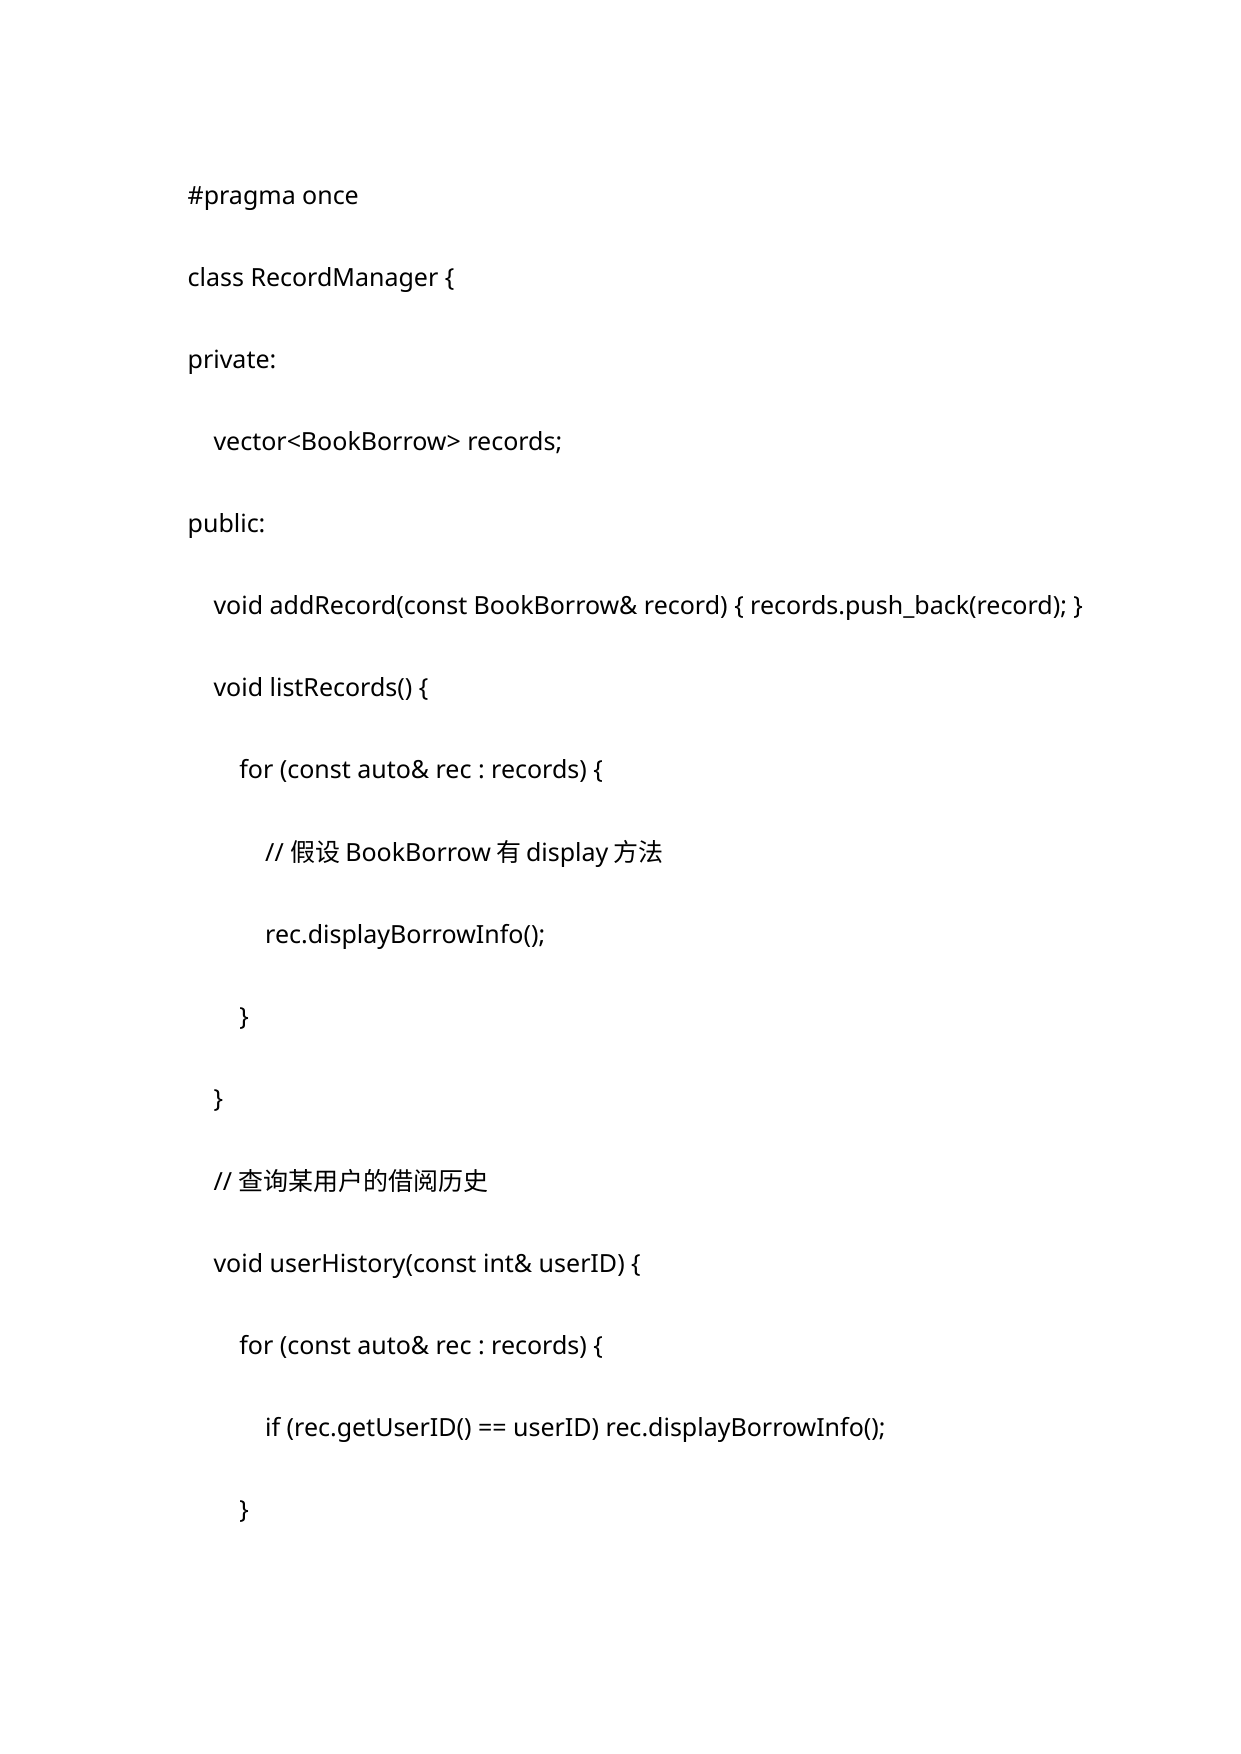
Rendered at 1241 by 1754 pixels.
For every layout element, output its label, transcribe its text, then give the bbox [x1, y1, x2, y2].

text rec.displayBorrowInfo(); [150, 901, 1090, 966]
text for (const auto& rec : records) { [150, 1312, 1090, 1377]
text void listRecords() { [150, 654, 1090, 719]
text } [150, 1476, 1090, 1541]
text public: [150, 490, 1090, 555]
text } [150, 983, 1090, 1048]
text if (rec.getUserID() == userID) rec.displayBorrowInfo(); [150, 1394, 1090, 1459]
text #pragma once [150, 162, 1090, 227]
text for (const auto& rec : records) { [150, 736, 1090, 801]
text void addRecord(const BookBorrow& record) { records.push_back(record); } [150, 572, 1090, 637]
text private: [150, 326, 1090, 391]
text class RecordManager { [150, 244, 1090, 309]
text } [150, 1065, 1090, 1130]
text void userHistory(const int& userID) { [150, 1230, 1090, 1295]
text // 查询某用户的借阅历史 [150, 1147, 1090, 1212]
text // 假设BookBorrow有display方法 [150, 818, 1090, 883]
text vector<BookBorrow> records; [150, 408, 1090, 473]
